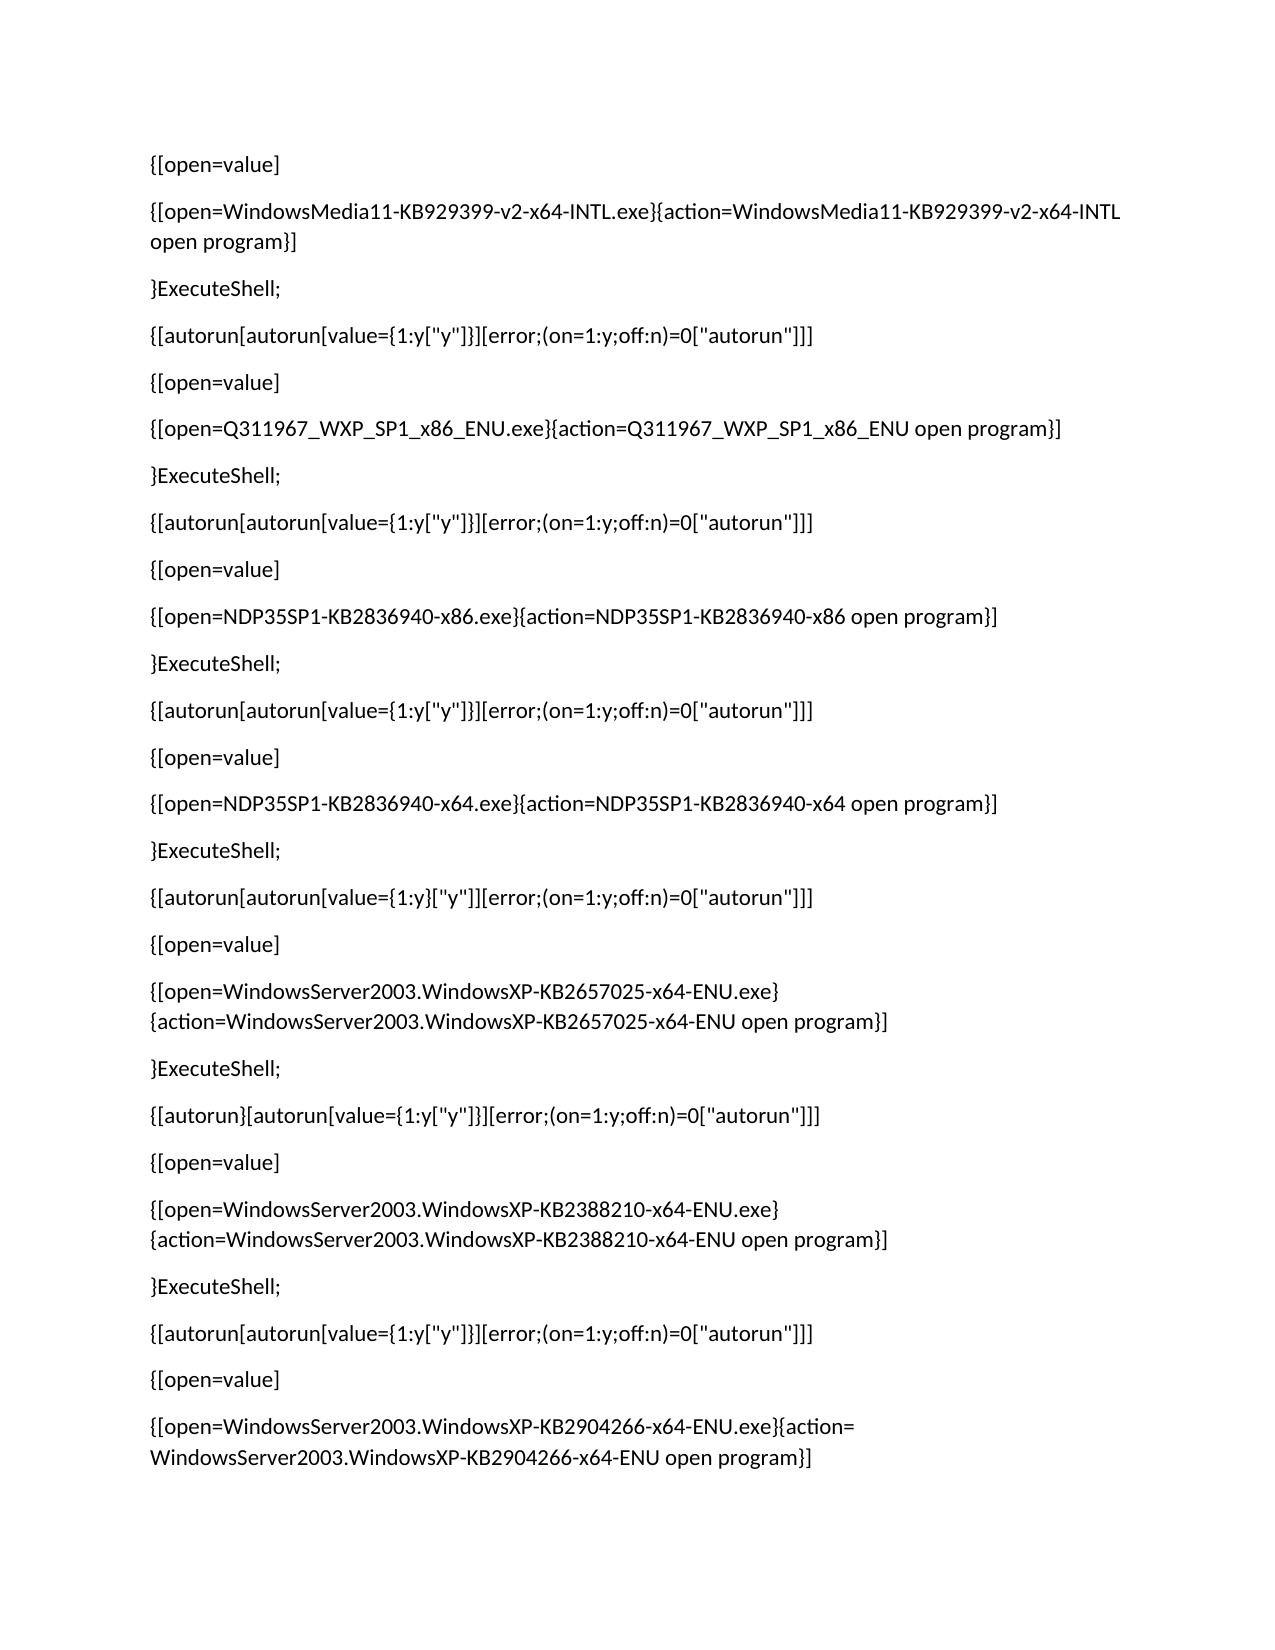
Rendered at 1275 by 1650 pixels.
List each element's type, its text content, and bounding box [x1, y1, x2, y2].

text {[open=value] [150, 743, 1125, 771]
text {[autorun[autorun[value={1:y["y"]}][error;(on=1:y;off:n)=0["autorun"]]] [150, 696, 1125, 724]
text {[open=WindowsServer2003.WindowsXP-KB2904266-x64-ENU.exe}{action= WindowsServer2003.WindowsXP-KB2904266-x64-ENU open program}] [150, 1412, 1125, 1471]
text {[open=value] [150, 555, 1125, 583]
text {[open=WindowsServer2003.WindowsXP-KB2388210-x64-ENU.exe}{action=WindowsServer2003.WindowsXP-KB2388210-x64-ENU open program}] [150, 1195, 1125, 1253]
text {[open=Q311967_WXP_SP1_x86_ENU.exe}{action=Q311967_WXP_SP1_x86_ENU open program}] [150, 414, 1125, 443]
text {[autorun[autorun[value={1:y}["y"]][error;(on=1:y;off:n)=0["autorun"]]] [150, 883, 1125, 911]
text {[open=value] [150, 368, 1125, 396]
text }ExecuteShell; [150, 1272, 1125, 1300]
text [150, 1319, 1125, 1347]
text {[open=value] [150, 1366, 1125, 1394]
text }ExecuteShell; [150, 461, 1125, 489]
text {[open=NDP35SP1-KB2836940-x64.exe}{action=NDP35SP1-KB2836940-x64 open program}] [150, 789, 1125, 818]
text {[autorun}[autorun[value={1:y["y"]}][error;(on=1:y;off:n)=0["autorun"]]] [150, 1101, 1125, 1129]
text }ExecuteShell; [150, 1054, 1125, 1082]
text {[open=value] [150, 150, 1125, 178]
text {[open=NDP35SP1-KB2836940-x86.exe}{action=NDP35SP1-KB2836940-x86 open program}] [150, 602, 1125, 630]
text }ExecuteShell; [150, 274, 1125, 302]
text }ExecuteShell; [150, 836, 1125, 864]
text {[autorun[autorun[value={1:y["y"]}][error;(on=1:y;off:n)=0["autorun"]]] [150, 508, 1125, 536]
text {[open=WindowsMedia11-KB929399-v2-x64-INTL.exe}{action=WindowsMedia11-KB929399-v2-x64-INTL open program}] [150, 197, 1125, 255]
text {[open=value] [150, 930, 1125, 958]
text {[autorun[autorun[value={1:y["y"]}][error;(on=1:y;off:n)=0["autorun"]]] [150, 321, 1125, 349]
text }ExecuteShell; [150, 649, 1125, 677]
text {[open=WindowsServer2003.WindowsXP-KB2657025-x64-ENU.exe}{action=WindowsServer2003.WindowsXP-KB2657025-x64-ENU open program}] [150, 977, 1125, 1035]
text {[open=value] [150, 1148, 1125, 1176]
